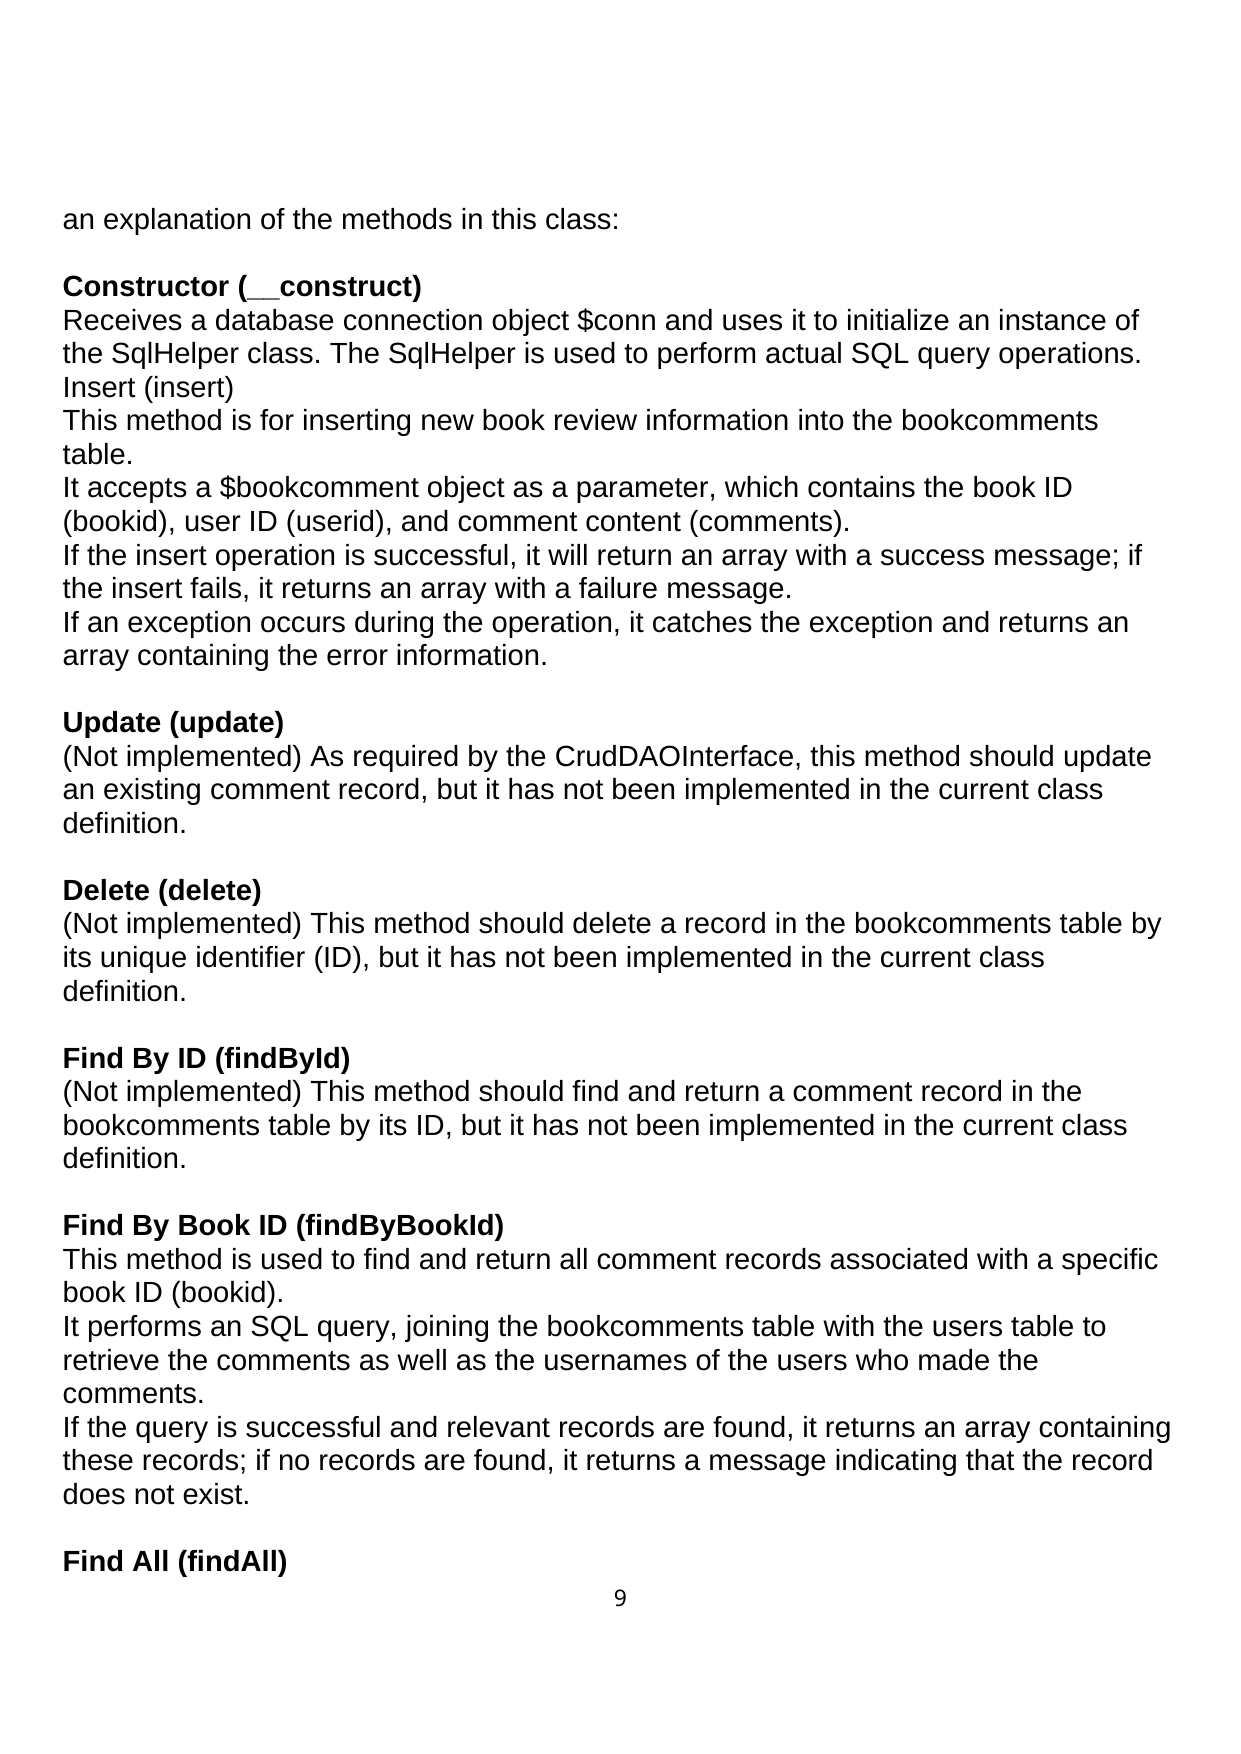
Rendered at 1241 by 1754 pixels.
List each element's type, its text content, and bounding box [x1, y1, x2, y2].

text Update (update) [62, 705, 1178, 739]
text It accepts a $bookcomment object as a parameter, which contains the book ID (bookid), user ID (userid), and comment content (comments). [62, 470, 1178, 537]
text Insert (insert) [62, 370, 1178, 403]
text If the insert operation is successful, it will return an array with a success message; if the insert fails, it returns an array with a failure message. [62, 537, 1178, 604]
text (Not implemented) As required by the CrudDAOInterface, this method should update an existing comment record, but it has not been implemented in the current class definition. [62, 739, 1178, 839]
text (Not implemented) This method should delete a record in the bookcomments table by its unique identifier (ID), but it has not been implemented in the current class definition. [62, 906, 1178, 1007]
text (Not implemented) This method should find and return a comment record in the bookcomments table by its ID, but it has not been implemented in the current class definition. [62, 1074, 1178, 1175]
text This method is used to find and return all comment records associated with a specific book ID (bookid). [62, 1242, 1178, 1309]
text Find By Book ID (findByBookId) [62, 1208, 1178, 1242]
text If an exception occurs during the operation, it catches the exception and returns an array containing the error information. [62, 604, 1178, 672]
text It performs an SQL query, joining the bookcomments table with the users table to retrieve the comments as well as the usernames of the users who made the comments. [62, 1309, 1178, 1409]
text Delete (delete) [62, 873, 1178, 906]
text Receives a database connection object $conn and uses it to initialize an instance of the SqlHelper class. The SqlHelper is used to perform actual SQL query operations. [62, 303, 1178, 370]
text Find All (findAll) [62, 1544, 1178, 1577]
text If the query is successful and relevant records are found, it returns an array containing these records; if no records are found, it returns a message indicating that the record does not exist. [62, 1409, 1178, 1510]
text Find By ID (findById) [62, 1041, 1178, 1074]
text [62, 202, 1178, 236]
text This method is for inserting new book review information into the bookcomments table. [62, 403, 1178, 470]
text Constructor (__construct) [62, 269, 1178, 303]
